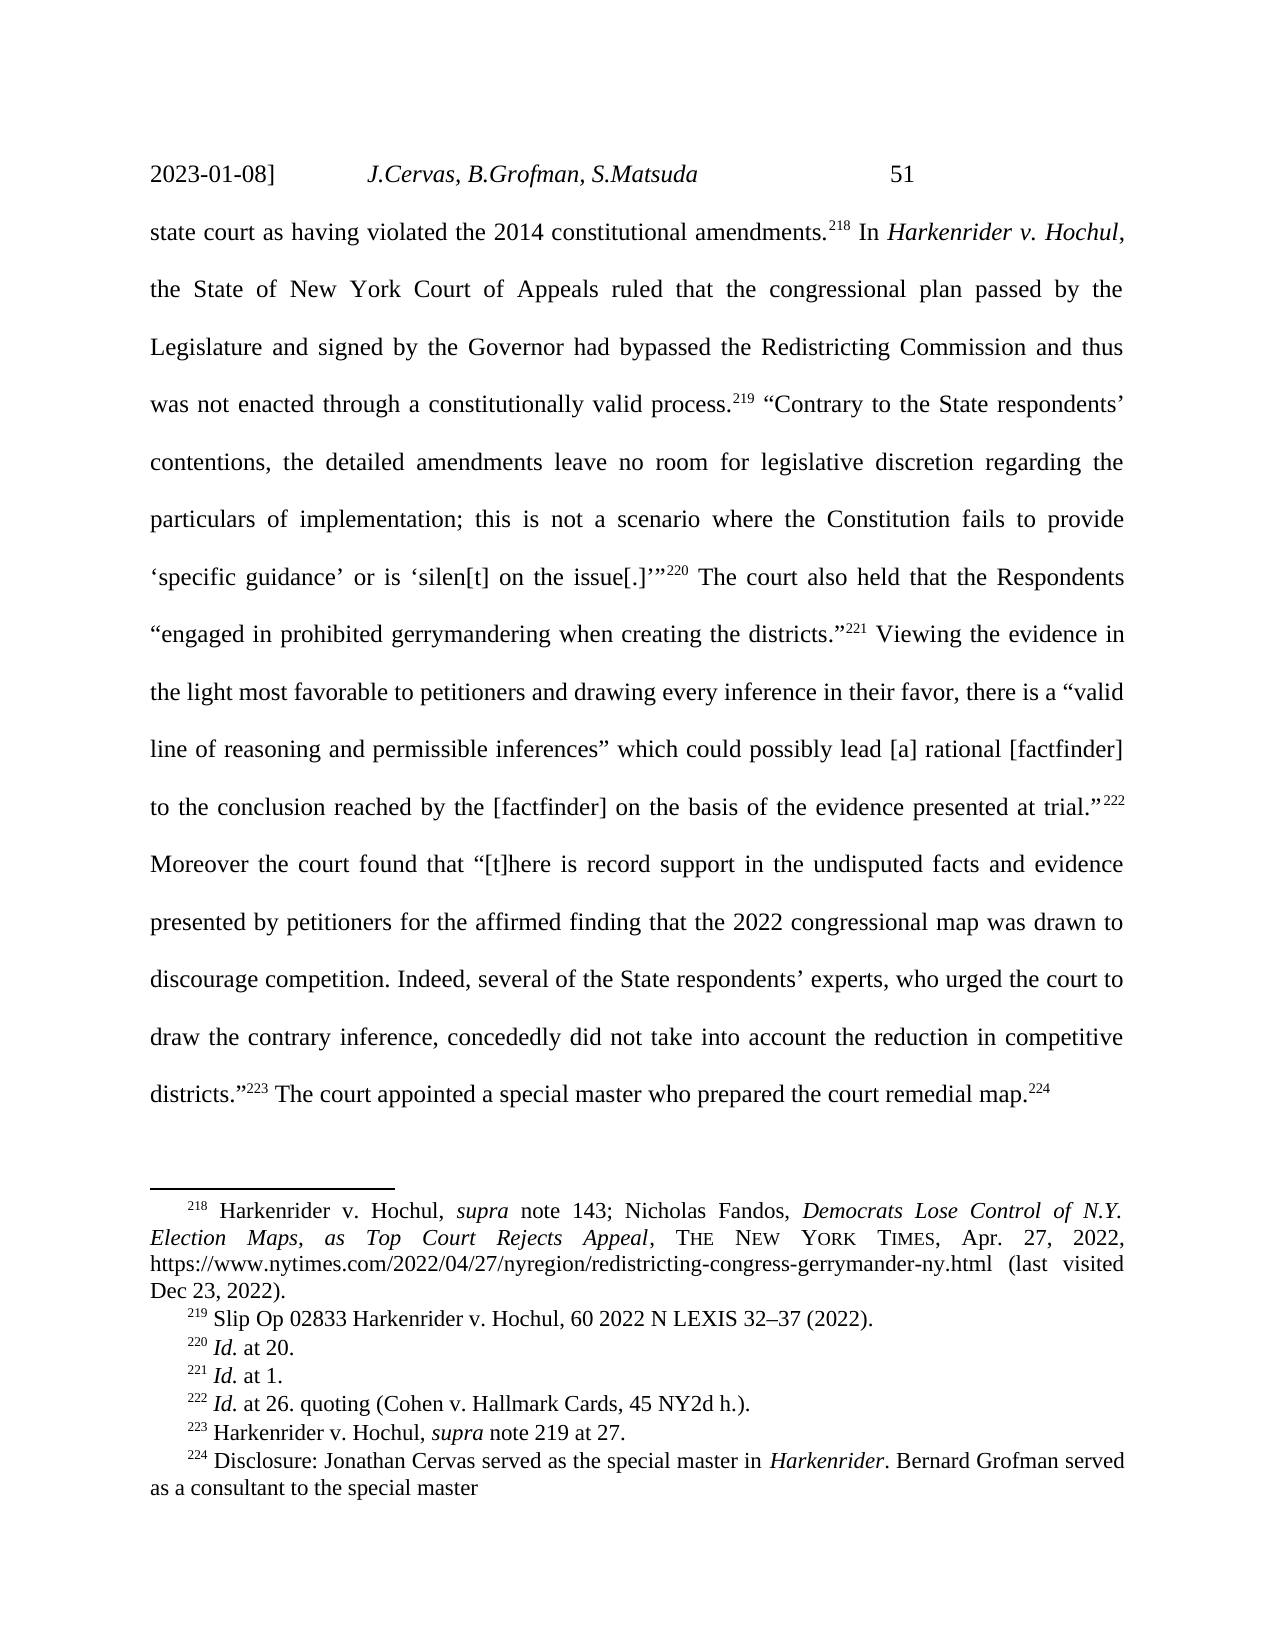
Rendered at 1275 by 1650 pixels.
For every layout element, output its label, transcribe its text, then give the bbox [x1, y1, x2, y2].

text In the 2020 cycle, the state government was under party control for the Democrats, including supermajorities in both chambers. Due to stagnation in New York’s population, the state lost one congressional seat. The commission failed to produce a map and the legislature enacted its own congressional map that was signed into law by the governor. This map was challenged in state court as having violated the 2014 constitutional amendments. In Harkenrider v. Hochul, the State of New York Court of Appeals ruled that the congressional plan passed by the Legislature and signed by the Governor had bypassed the Redistricting Commission and thus was not enacted through a constitutionally valid process. “Contrary to the State respondents’ contentions, the detailed amendments leave no room for legislative discretion regarding the particulars of implementation; this is not a scenario where the Constitution fails to provide ‘specific guidance’ or is ‘silen[t] on the issue[.]’” The court also held that the Respondents “engaged in prohibited gerrymandering when creating the districts.” Viewing the evidence in the light most favorable to petitioners and drawing every inference in their favor, there is a “valid line of reasoning and permissible inferences” which could possibly lead [a] rational [factfinder] to the conclusion reached by the [factfinder] on the basis of the evidence presented at trial.” Moreover the court found that “[t]here is record support in the undisputed facts and evidence presented by petitioners for the affirmed finding that the 2022 congressional map was drawn to discourage competition. Indeed, several of the State respondents’ experts, who urged the court to draw the contrary inference, concededly did not take into account the reduction in competitive districts.” The court appointed a special master who prepared the court remedial map. [150, 217, 1125, 1108]
